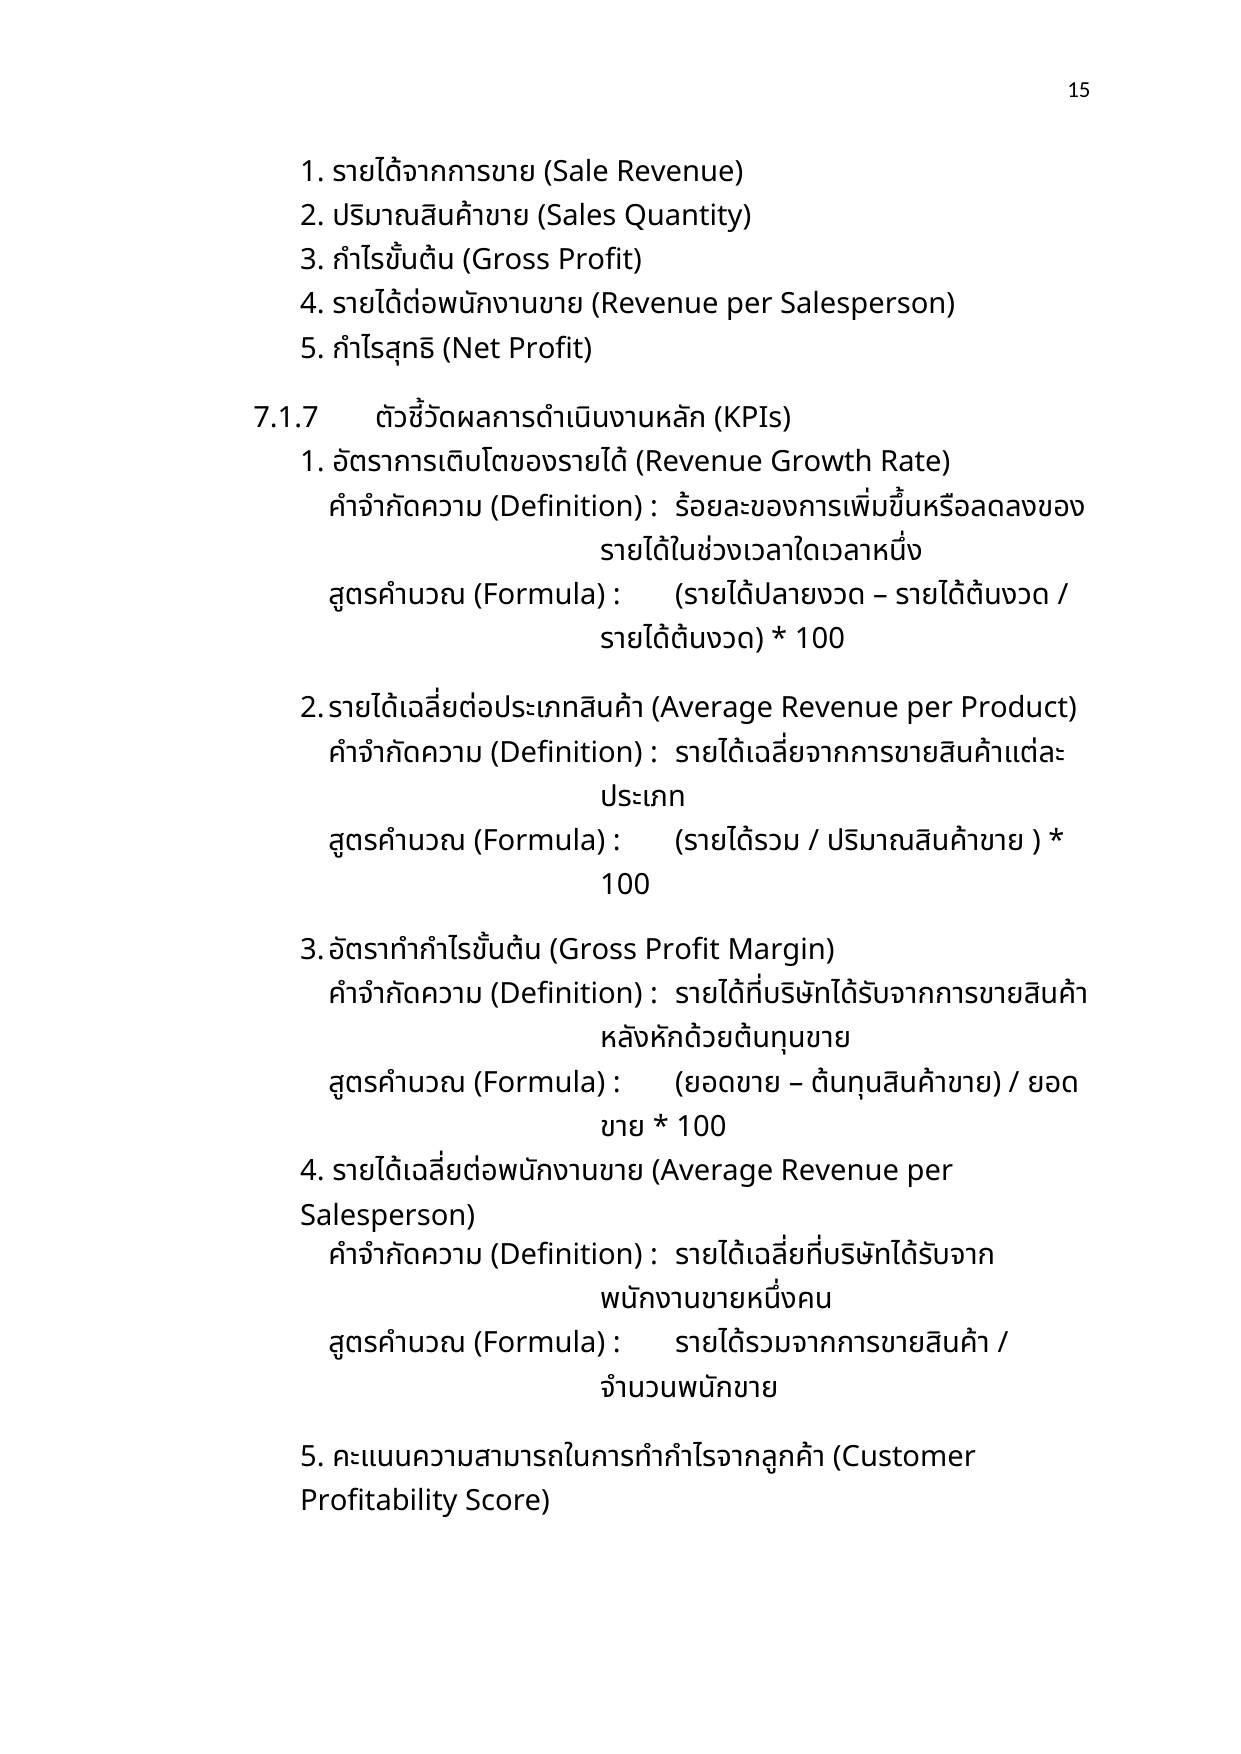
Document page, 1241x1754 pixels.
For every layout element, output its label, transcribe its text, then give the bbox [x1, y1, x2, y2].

text 1. อัตราการเติบโตของรายได้ (Revenue Growth Rate) [300, 441, 1090, 485]
text 1. รายได้จากการขาย (Sale Revenue) [225, 150, 1090, 194]
text 5. กำไรสุทธิ (Net Profit) [300, 327, 1090, 371]
list 4. รายได้เฉลี่ยต่อพนักงานขาย (Average Revenue per Salesperson) [300, 1149, 1090, 1233]
text 4. รายได้ต่อพนักงานขาย (Revenue per Salesperson) [225, 283, 1090, 327]
text 5. คะแนนความสามารถในการทำกำไรจากลูกค้า (Customer Profitability Score) [300, 1435, 1090, 1519]
list รายได้เฉลี่ยต่อประเภทสินค้า (Average Revenue per Product) [300, 687, 1090, 731]
text สูตรคำนวณ (Formula) : รายได้รวมจากการขายสินค้า / จำนวนพนักขาย [328, 1322, 1090, 1410]
list อัตราทำกำไรขั้นต้น (Gross Profit Margin) [300, 928, 1090, 973]
list คำจำกัดความ (Definition) : รายได้ที่บริษัทได้รับจากการขายสินค้าหลังหักด้วยต้นทุนขาย [328, 973, 1090, 1061]
list ตัวชี้วัดผลการดำเนินงานหลัก (KPIs) [253, 396, 1090, 441]
text คำจำกัดความ (Definition) : รายได้เฉลี่ยที่บริษัทได้รับจากพนักงานขายหนึ่งคน [328, 1233, 1090, 1322]
text คำจำกัดความ (Definition) : ร้อยละของการเพิ่มขึ้นหรือลดลงของรายได้ในช่วงเวลาใดเวลาหนึ่ง [328, 485, 1094, 573]
text คำจำกัดความ (Definition) : รายได้เฉลี่ยจากการขายสินค้าแต่ละประเภท [328, 731, 1094, 819]
text 3. กำไรขั้นต้น (Gross Profit) [225, 238, 1090, 283]
text 2. ปริมาณสินค้าขาย (Sales Quantity) [225, 194, 1090, 238]
list สูตรคำนวณ (Formula) : (ยอดขาย – ต้นทุนสินค้าขาย) / ยอดขาย * 100 [328, 1061, 1090, 1149]
text สูตรคำนวณ (Formula) : (รายได้ปลายงวด – รายได้ต้นงวด / รายได้ต้นงวด) * 100 [328, 573, 1090, 662]
text สูตรคำนวณ (Formula) : (รายได้รวม / ปริมาณสินค้าขาย ) * 100 [328, 819, 1090, 903]
